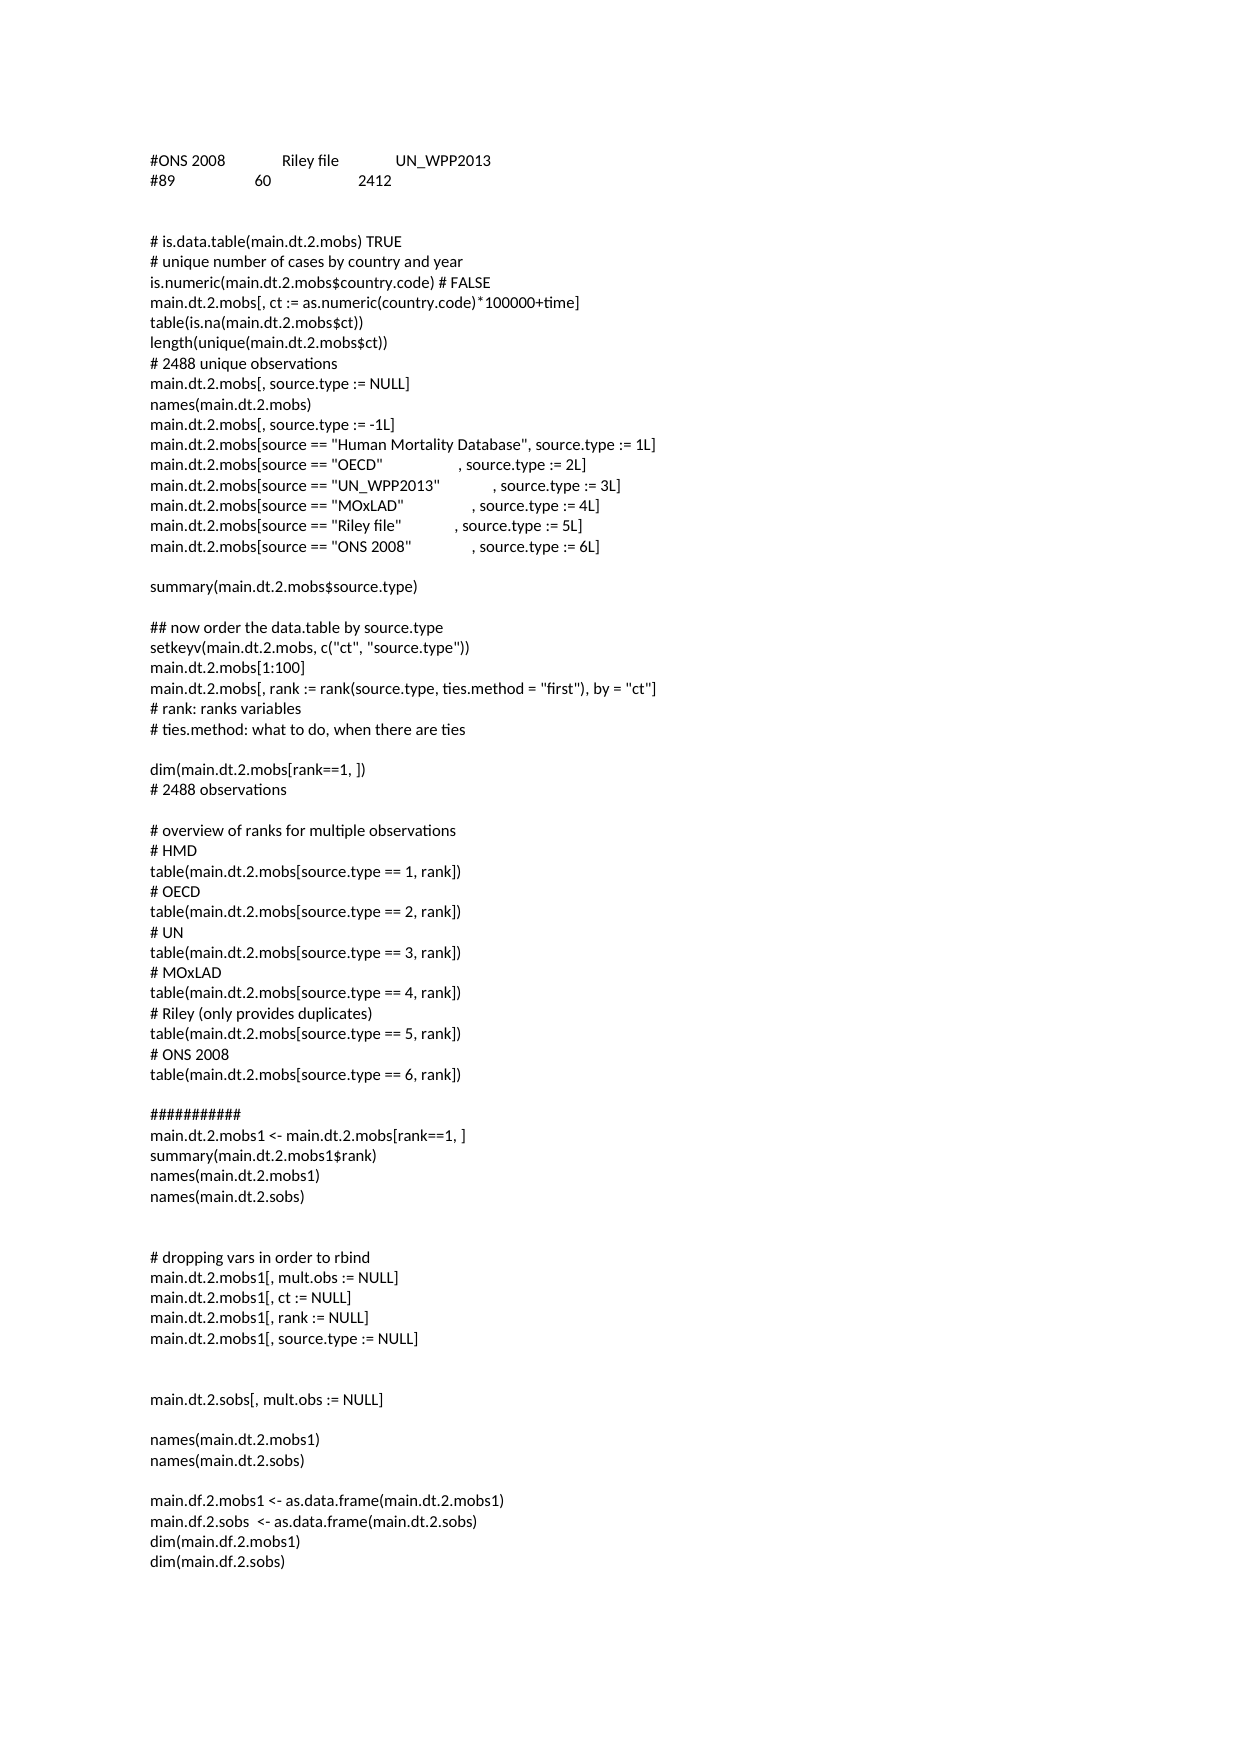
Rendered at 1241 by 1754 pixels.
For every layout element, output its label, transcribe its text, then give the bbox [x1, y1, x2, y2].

text # MOxLAD [150, 962, 1090, 983]
text table(main.dt.2.mobs[source.type == 1, rank]) [150, 861, 1090, 881]
text length(unique(main.dt.2.mobs$ct)) [150, 333, 1090, 353]
text table(is.na(main.dt.2.mobs$ct)) [150, 312, 1090, 333]
text names(main.dt.2.mobs1) [150, 1430, 1090, 1450]
text table(main.dt.2.mobs[source.type == 4, rank]) [150, 983, 1090, 1003]
text main.dt.2.mobs1[, rank := NULL] [150, 1308, 1090, 1328]
text # ONS 2008 [150, 1044, 1090, 1064]
text main.dt.2.mobs[, source.type := -1L] [150, 414, 1090, 434]
text main.dt.2.mobs[source == "ONS 2008" , source.type := 6L] [150, 536, 1090, 556]
text # Riley (only provides duplicates) [150, 1003, 1090, 1023]
text names(main.dt.2.mobs) [150, 394, 1090, 414]
text main.dt.2.mobs[, ct := as.numeric(country.code)*100000+time] [150, 292, 1090, 312]
text # OECD [150, 881, 1090, 902]
text main.dt.2.mobs[source == "OECD" , source.type := 2L] [150, 455, 1090, 475]
text main.dt.2.mobs1[, ct := NULL] [150, 1287, 1090, 1308]
text # overview of ranks for multiple observations [150, 820, 1090, 841]
text main.dt.2.mobs[source == "Riley file" , source.type := 5L] [150, 516, 1090, 536]
text dim(main.dt.2.mobs[rank==1, ]) [150, 759, 1090, 780]
text main.dt.2.mobs1 <- main.dt.2.mobs[rank==1, ] [150, 1125, 1090, 1145]
text table(main.dt.2.mobs[source.type == 5, rank]) [150, 1023, 1090, 1044]
text summary(main.dt.2.mobs1$rank) [150, 1145, 1090, 1166]
text # UN [150, 922, 1090, 942]
text # is.data.table(main.dt.2.mobs) TRUE [150, 231, 1090, 252]
text #ONS 2008 Riley file UN_WPP2013 [150, 150, 1090, 170]
text dim(main.df.2.mobs1) [150, 1531, 1090, 1552]
text # unique number of cases by country and year [150, 252, 1090, 272]
text # 2488 observations [150, 780, 1090, 800]
text main.dt.2.mobs[, source.type := NULL] [150, 373, 1090, 394]
text summary(main.dt.2.mobs$source.type) [150, 577, 1090, 597]
text names(main.dt.2.mobs1) [150, 1166, 1090, 1186]
text # ties.method: what to do, when there are ties [150, 719, 1090, 739]
text main.dt.2.mobs[, rank := rank(source.type, ties.method = "first"), by = "ct"] [150, 678, 1090, 698]
text main.df.2.mobs1 <- as.data.frame(main.dt.2.mobs1) [150, 1491, 1090, 1511]
text table(main.dt.2.mobs[source.type == 6, rank]) [150, 1064, 1090, 1084]
text # dropping vars in order to rbind [150, 1247, 1090, 1267]
text main.dt.2.mobs1[, mult.obs := NULL] [150, 1267, 1090, 1287]
text main.dt.2.sobs[, mult.obs := NULL] [150, 1389, 1090, 1409]
text dim(main.df.2.sobs) [150, 1552, 1090, 1572]
text #89 60 2412 [150, 170, 1090, 191]
text main.dt.2.mobs[source == "UN_WPP2013" , source.type := 3L] [150, 475, 1090, 495]
text ########### [150, 1105, 1090, 1125]
text # HMD [150, 841, 1090, 861]
text main.dt.2.mobs[1:100] [150, 658, 1090, 678]
text main.dt.2.mobs[source == "MOxLAD" , source.type := 4L] [150, 495, 1090, 516]
text main.df.2.sobs <- as.data.frame(main.dt.2.sobs) [150, 1511, 1090, 1531]
text main.dt.2.mobs1[, source.type := NULL] [150, 1328, 1090, 1348]
text is.numeric(main.dt.2.mobs$country.code) # FALSE [150, 272, 1090, 292]
text names(main.dt.2.sobs) [150, 1186, 1090, 1206]
text main.dt.2.mobs[source == "Human Mortality Database", source.type := 1L] [150, 434, 1090, 455]
text table(main.dt.2.mobs[source.type == 3, rank]) [150, 942, 1090, 962]
text # 2488 unique observations [150, 353, 1090, 373]
text setkeyv(main.dt.2.mobs, c("ct", "source.type")) [150, 637, 1090, 658]
text ## now order the data.table by source.type [150, 617, 1090, 637]
text table(main.dt.2.mobs[source.type == 2, rank]) [150, 902, 1090, 922]
text names(main.dt.2.sobs) [150, 1450, 1090, 1470]
text # rank: ranks variables [150, 698, 1090, 719]
